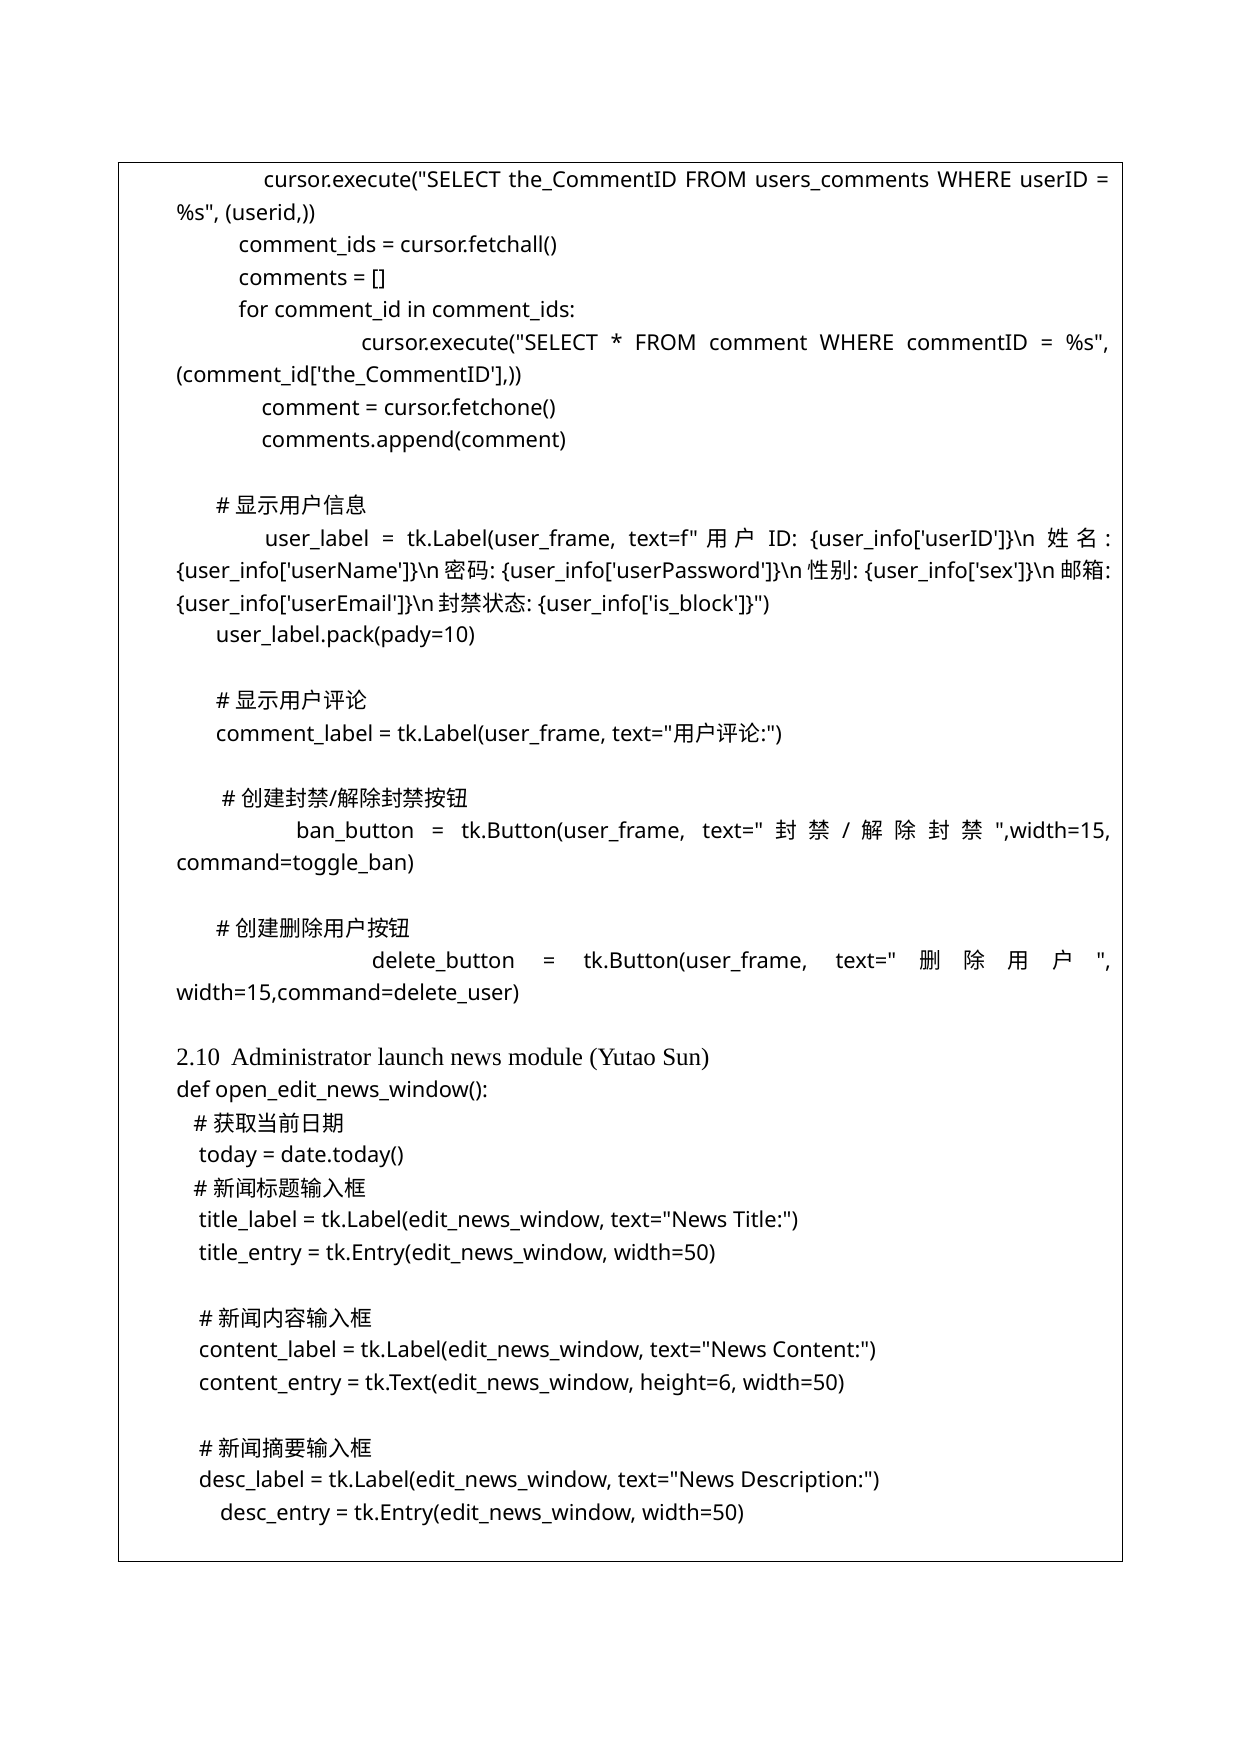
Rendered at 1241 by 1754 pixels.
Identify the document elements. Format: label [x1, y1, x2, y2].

table_cell [119, 163, 1122, 1561]
